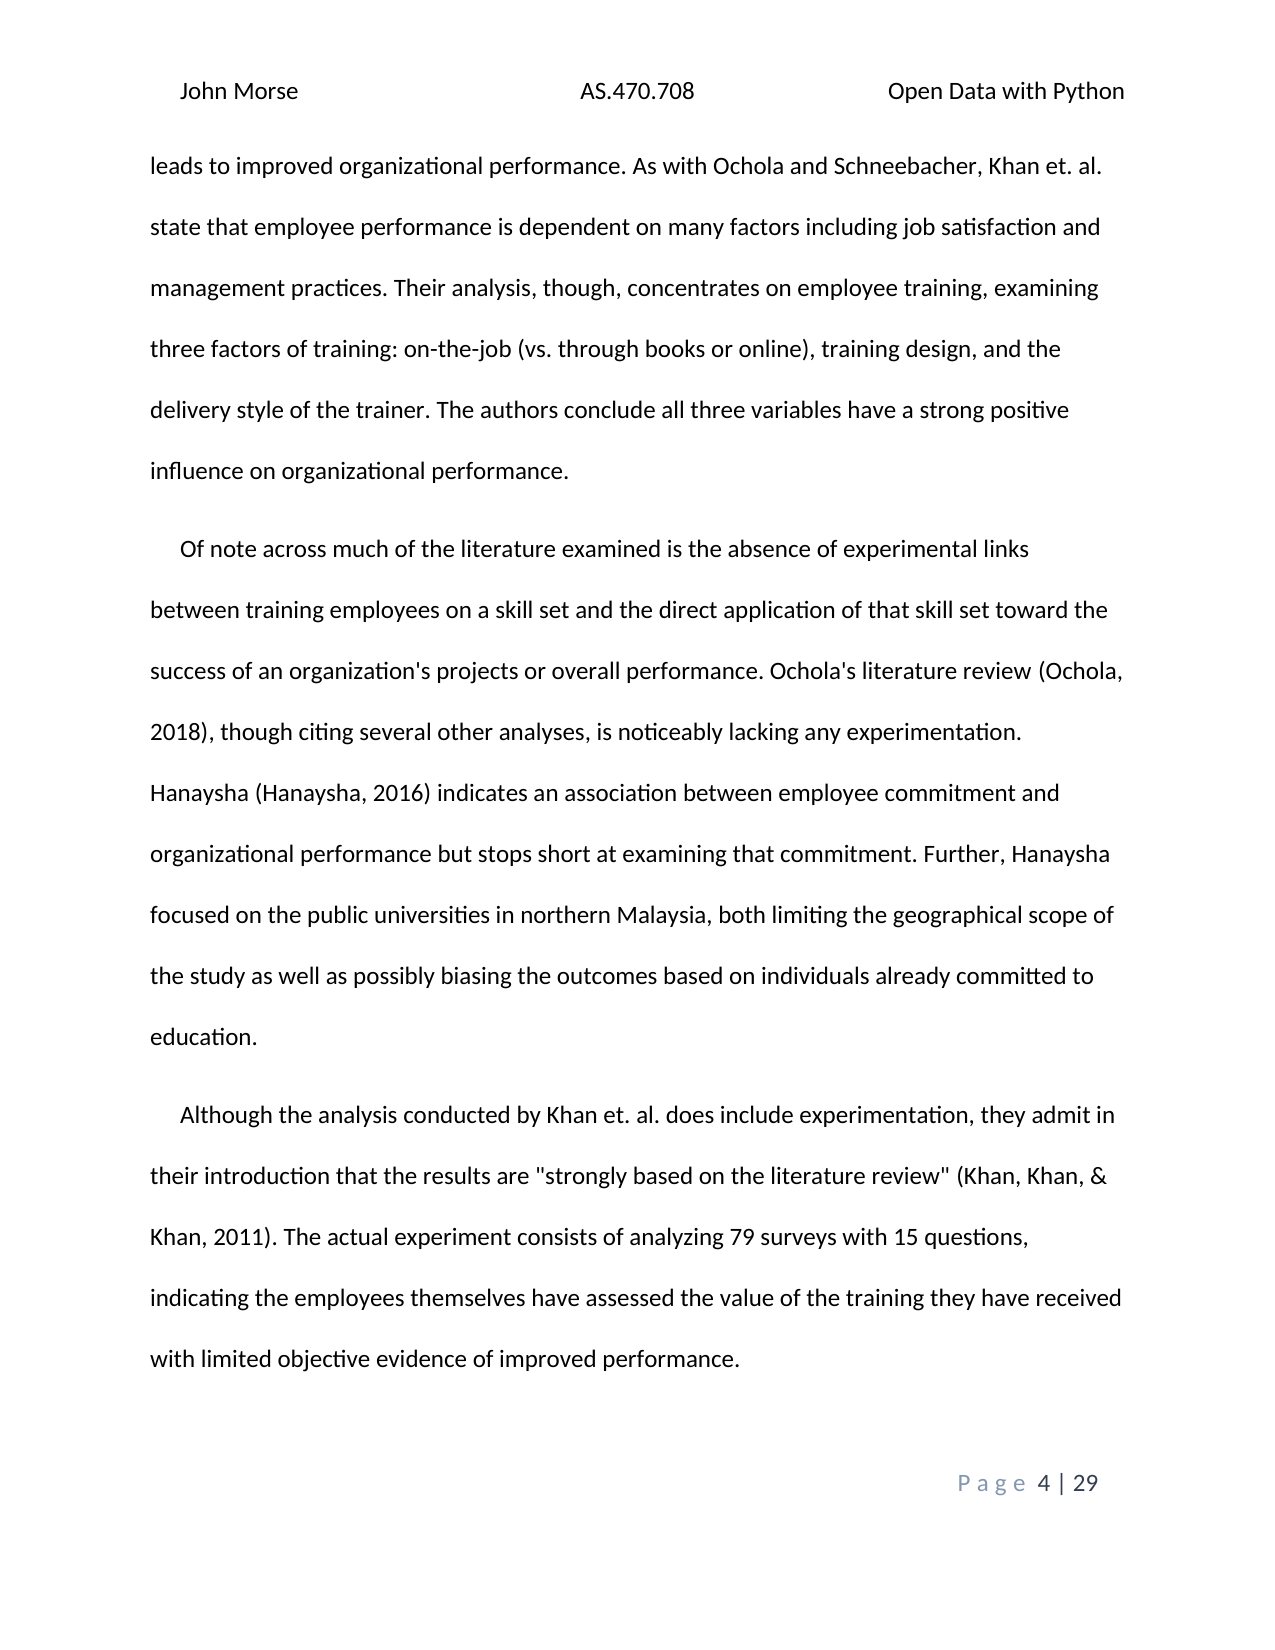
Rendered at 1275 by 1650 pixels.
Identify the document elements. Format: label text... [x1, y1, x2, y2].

text Although the analysis conducted by Khan et. al. does include experimentation, they admit in their introduction that the results are "strongly based on the literature review" . The actual experiment consists of analyzing 79 surveys with 15 questions, indicating the employees themselves have assessed the value of the training they have received with limited objective evidence of improved performance. [150, 1099, 1125, 1374]
text Of note across much of the literature examined is the absence of experimental links between training employees on a skill set and the direct application of that skill set toward the success of an organization's projects or overall performance. Ochola's literature review , though citing several other analyses, is noticeably lacking any experimentation. Hanaysha indicates an association between employee commitment and organizational performance but stops short at examining that commitment. Further, Hanaysha focused on the public universities in northern Malaysia, both limiting the geographical scope of the study as well as possibly biasing the outcomes based on individuals already committed to education. [150, 533, 1125, 1052]
